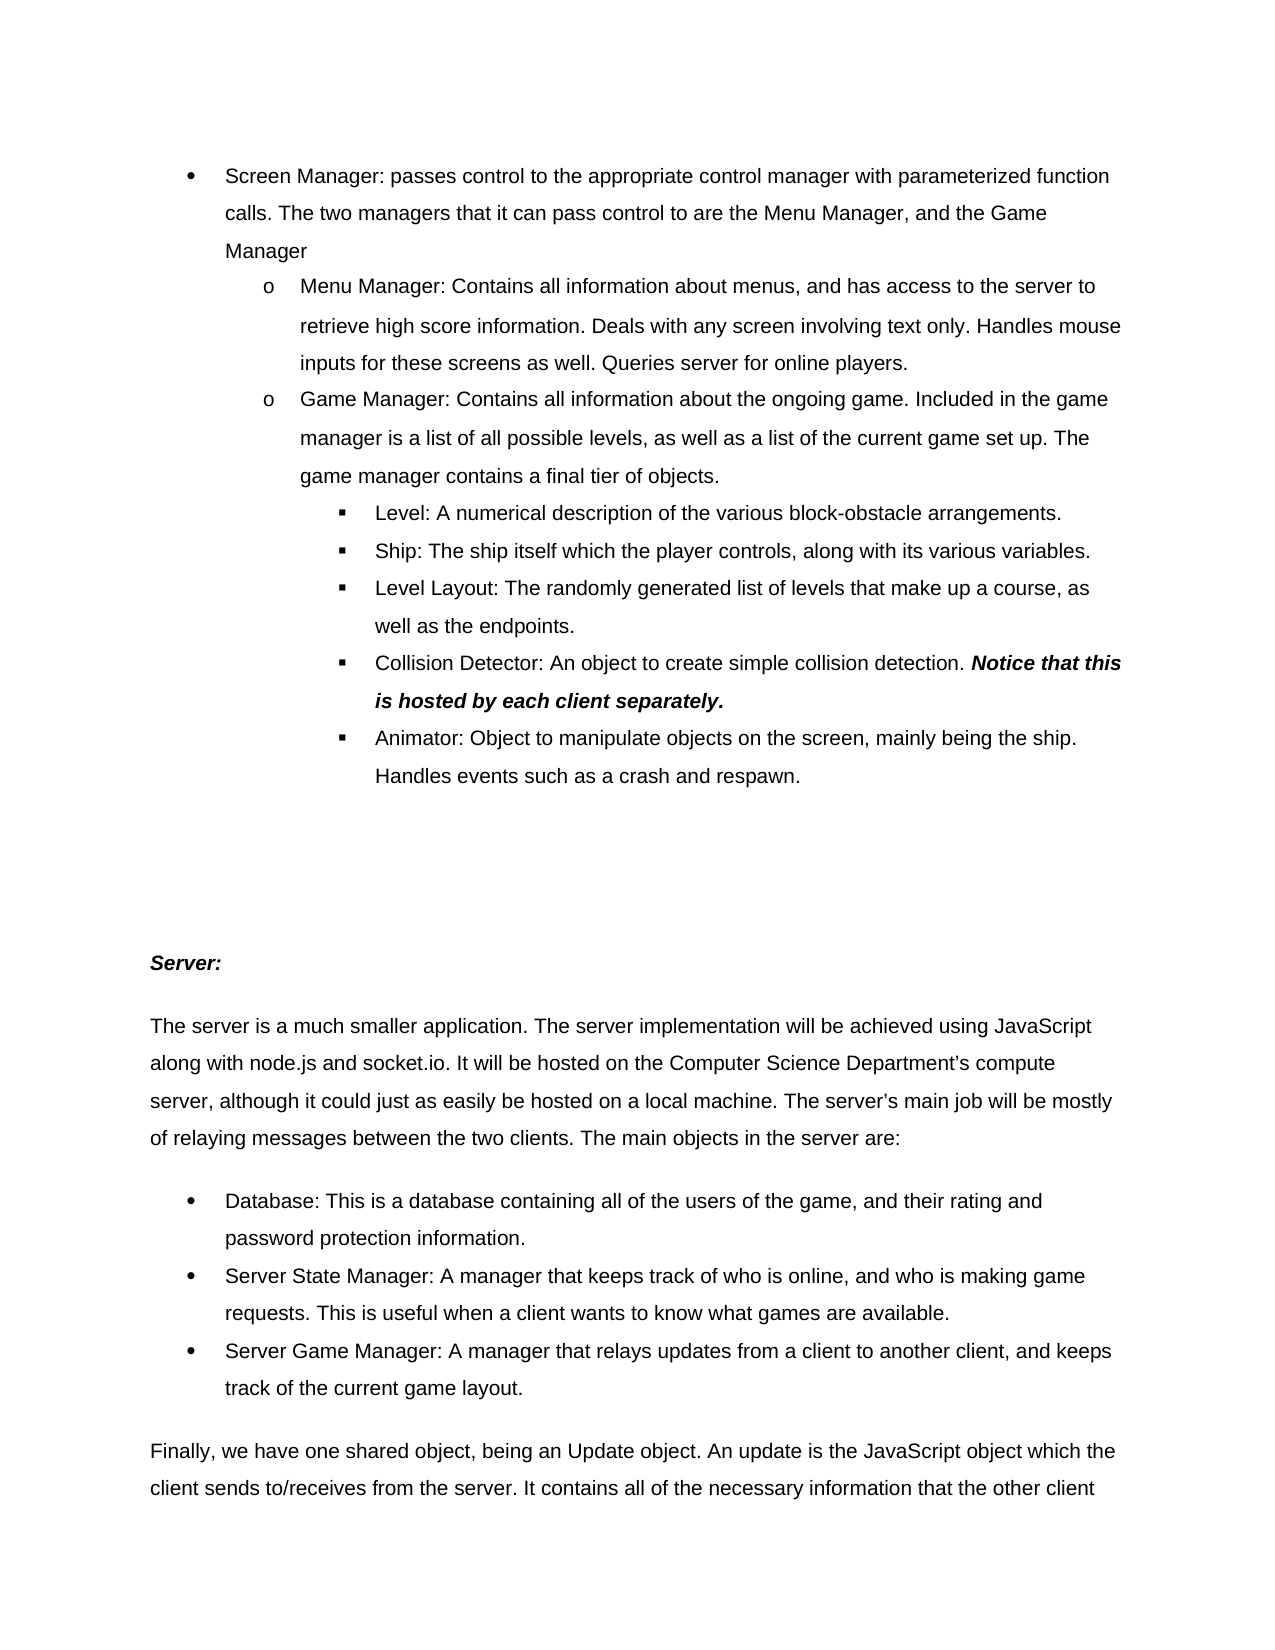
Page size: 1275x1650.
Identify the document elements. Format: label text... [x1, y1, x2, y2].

list Screen Manager: passes control to the appropriate control manager with parameterized function calls. The two managers that it can pass control to are the Menu Manager, and the Game Manager [187, 150, 1125, 262]
list Server Game Manager: A manager that relays updates from a client to another client, and keeps track of the current game layout. [187, 1325, 1125, 1400]
text The server is a much smaller application. The server implementation will be achieved using JavaScript along with node.js and socket.io. It will be hosted on the Computer Science Department’s compute server, although it could just as easily be hosted on a local machine. The server’s main job will be mostly of relaying messages between the two clients. The main objects in the server are: [150, 1000, 1125, 1150]
list Game Manager: Contains all information about the ongoing game. Included in the game manager is a list of all possible levels, as well as a list of the current game set up. The game manager contains a final tier of objects. [262, 375, 1125, 487]
list Collision Detector: An object to create simple collision detection. Notice that this is hosted by each client separately. [337, 637, 1125, 712]
list Level: A numerical description of the various block-obstacle arrangements. [337, 487, 1125, 525]
list Ship: The ship itself which the player controls, along with its various variables. [337, 525, 1125, 562]
list Animator: Object to manipulate objects on the screen, mainly being the ship. Handles events such as a crash and respawn. [337, 712, 1125, 787]
list Level Layout: The randomly generated list of levels that make up a course, as well as the endpoints. [337, 562, 1125, 637]
text Server: [150, 937, 1125, 975]
list Database: This is a database containing all of the users of the game, and their rating and password protection information. [187, 1175, 1125, 1250]
list Server State Manager: A manager that keeps track of who is online, and who is making game requests. This is useful when a client wants to know what games are available. [187, 1250, 1125, 1325]
list Menu Manager: Contains all information about menus, and has access to the server to retrieve high score information. Deals with any screen involving text only. Handles mouse inputs for these screens as well. Queries server for online players. [262, 262, 1125, 375]
